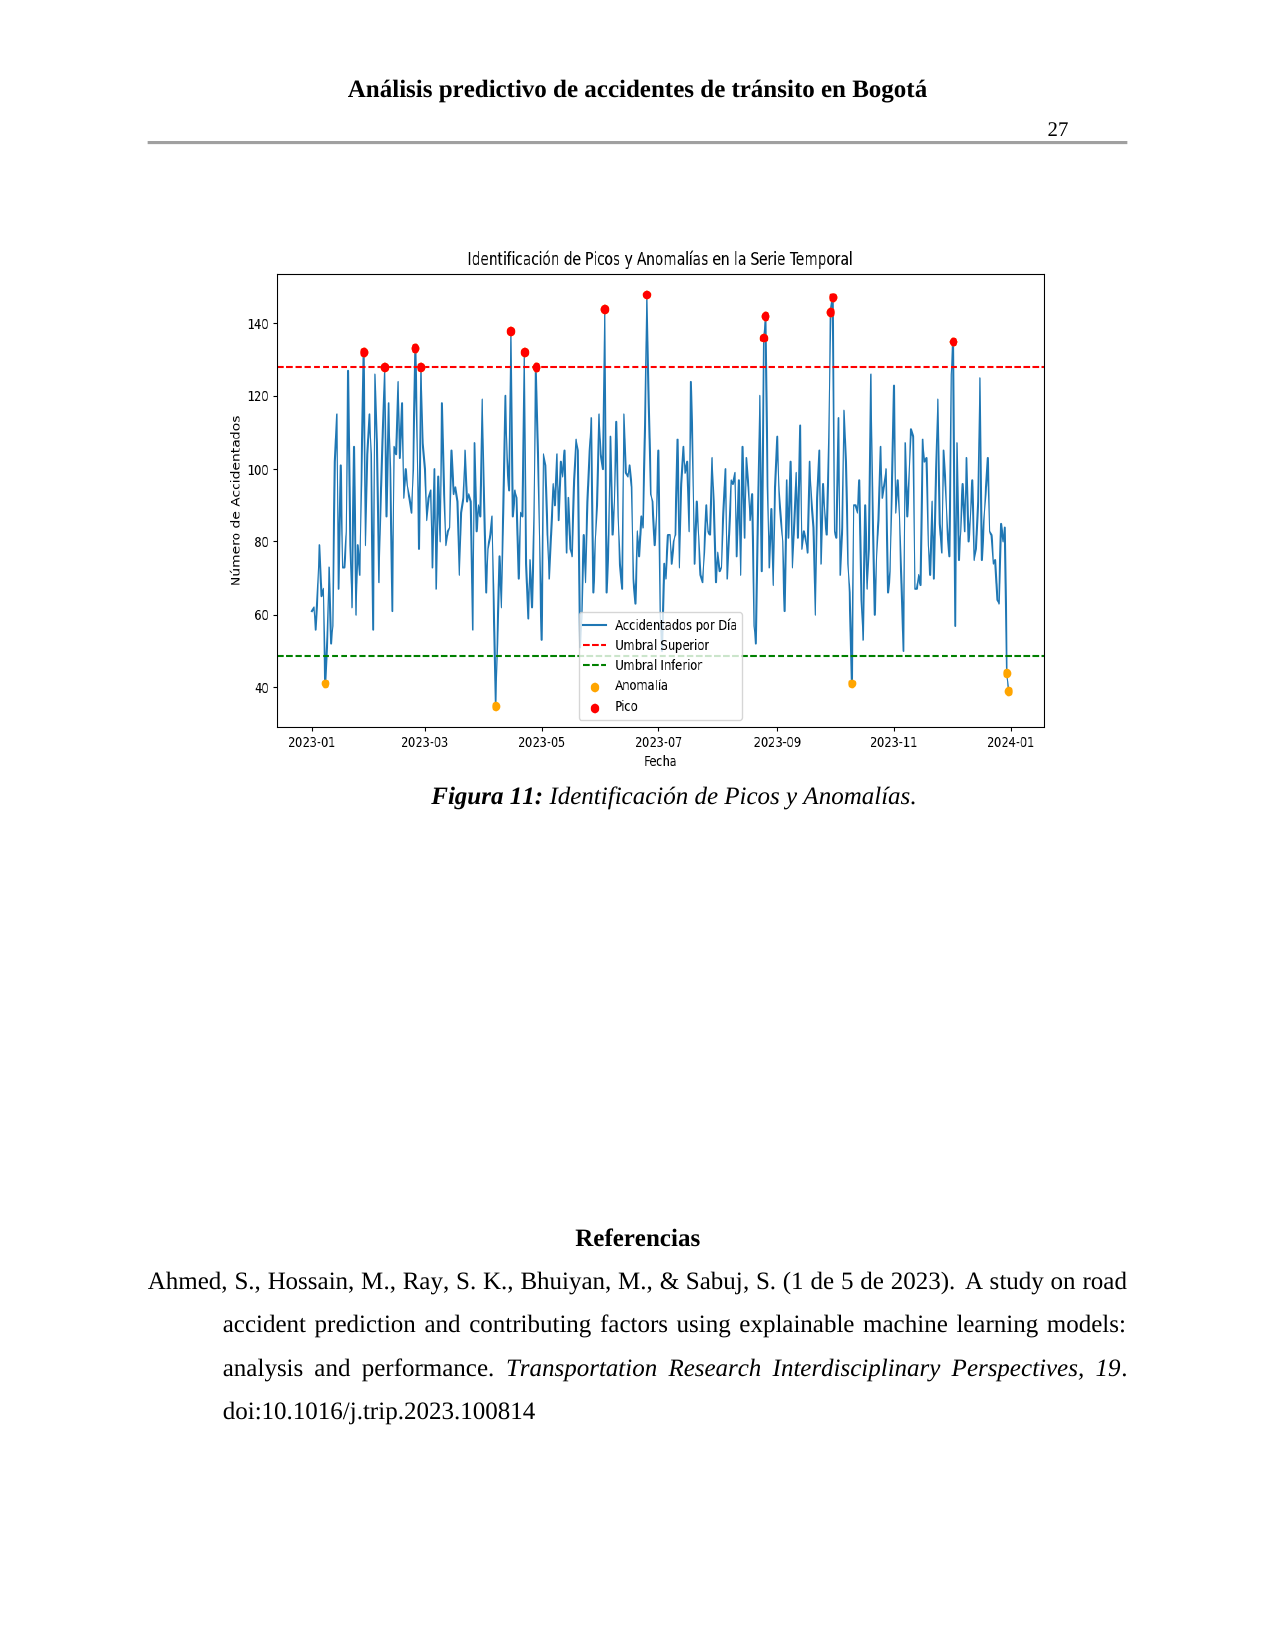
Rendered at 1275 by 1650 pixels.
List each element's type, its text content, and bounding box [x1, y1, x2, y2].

picture [225, 245, 1050, 777]
text Figura 11: Identificación de Picos y Anomalías. [223, 781, 1127, 810]
